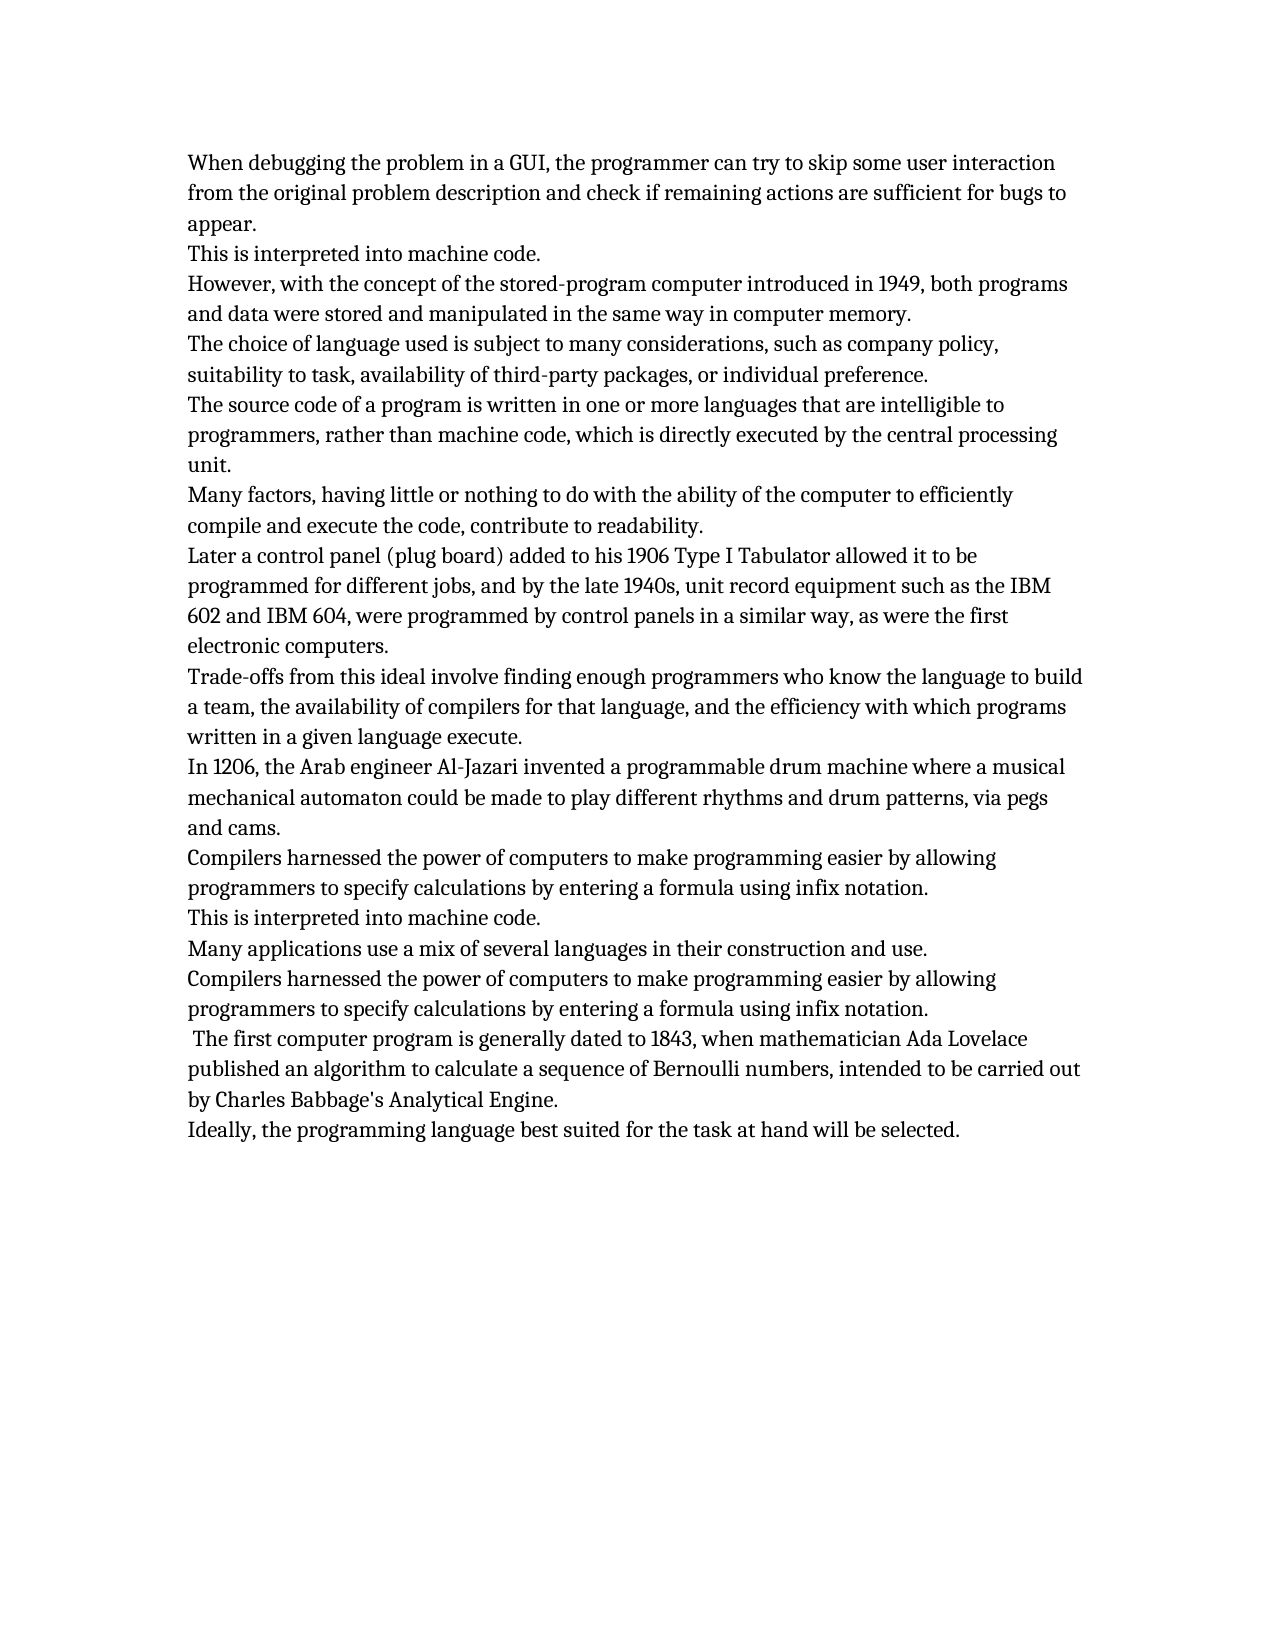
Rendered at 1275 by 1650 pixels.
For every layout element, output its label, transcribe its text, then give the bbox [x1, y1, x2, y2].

text When debugging the problem in a GUI, the programmer can try to skip some user interaction from the original problem description and check if remaining actions are sufficient for bugs to appear. This is interpreted into machine code. However, with the concept of the stored-program computer introduced in 1949, both programs and data were stored and manipulated in the same way in computer memory. The choice of language used is subject to many considerations, such as company policy, suitability to task, availability of third-party packages, or individual preference. The source code of a program is written in one or more languages that are intelligible to programmers, rather than machine code, which is directly executed by the central processing unit. Many factors, having little or nothing to do with the ability of the computer to efficiently compile and execute the code, contribute to readability. Later a control panel (plug board) added to his 1906 Type I Tabulator allowed it to be programmed for different jobs, and by the late 1940s, unit record equipment such as the IBM 602 and IBM 604, were programmed by control panels in a similar way, as were the first electronic computers. Trade-offs from this ideal involve finding enough programmers who know the language to build a team, the availability of compilers for that language, and the efficiency with which programs written in a given language execute. In 1206, the Arab engineer Al-Jazari invented a programmable drum machine where a musical mechanical automaton could be made to play different rhythms and drum patterns, via pegs and cams. Compilers harnessed the power of computers to make programming easier by allowing programmers to specify calculations by entering a formula using infix notation. This is interpreted into machine code. Many applications use a mix of several languages in their construction and use. Compilers harnessed the power of computers to make programming easier by allowing programmers to specify calculations by entering a formula using infix notation. The first computer program is generally dated to 1843, when mathematician Ada Lovelace published an algorithm to calculate a sequence of Bernoulli numbers, intended to be carried out by Charles Babbage's Analytical Engine. Ideally, the programming language best suited for the task at hand will be selected. [187, 150, 1087, 1143]
